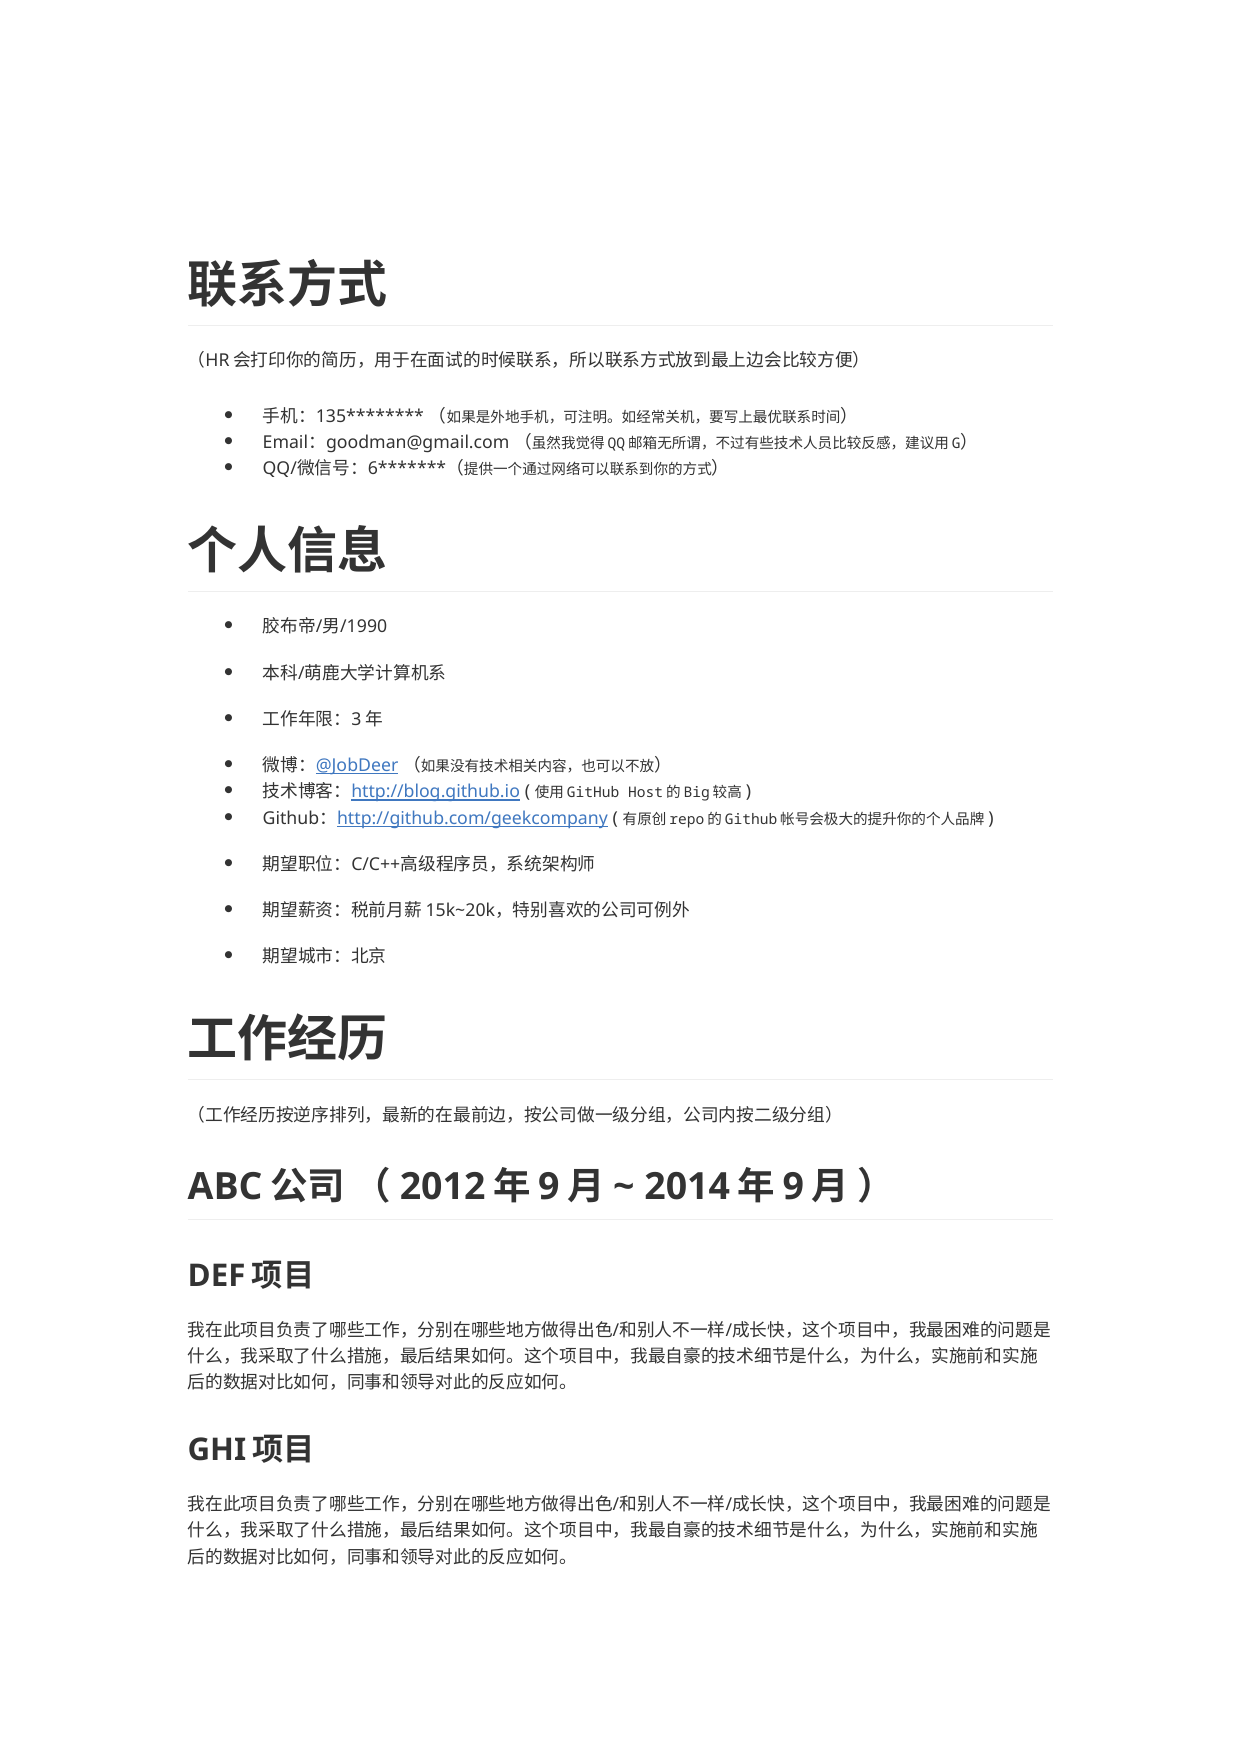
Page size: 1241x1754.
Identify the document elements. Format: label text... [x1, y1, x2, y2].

text 工作经历 [187, 998, 1053, 1080]
list QQ/微信号：6*******（提供一个通过网络可以联系到你的方式） [225, 454, 1053, 480]
text DEF项目 [187, 1250, 1053, 1295]
text 个人信息 [187, 510, 1053, 592]
text ABC公司 （ 2012年9月 ~ 2014年9月 ） [187, 1156, 1053, 1220]
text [187, 1489, 1053, 1568]
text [187, 1315, 1053, 1394]
list Email：goodman@gmail.com （虽然我觉得QQ邮箱无所谓，不过有些技术人员比较反感，建议用G） [225, 427, 1053, 454]
list 胶布帝/男/1990 [225, 612, 1053, 638]
list 期望薪资：税前月薪15k~20k，特别喜欢的公司可例外 [225, 896, 1053, 922]
list 技术博客：http://blog.github.io ( 使用GitHub Host的Big较高 ) [225, 777, 1053, 803]
list 手机：135******** （如果是外地手机，可注明。如经常关机，要写上最优联系时间） [225, 401, 1053, 427]
list 本科/萌鹿大学计算机系 [225, 658, 1053, 684]
text 联系方式 [187, 244, 1053, 326]
list Github：http://github.com/geekcompany ( 有原创repo的Github帐号会极大的提升你的个人品牌 ) [225, 803, 1053, 829]
list 微博：@JobDeer （如果没有技术相关内容，也可以不放） [225, 751, 1053, 777]
list 期望城市：北京 [225, 942, 1053, 968]
text （HR会打印你的简历，用于在面试的时候联系，所以联系方式放到最上边会比较方便） [187, 346, 1053, 372]
list 工作年限：3年 [225, 704, 1053, 731]
text （工作经历按逆序排列，最新的在最前边，按公司做一级分组，公司内按二级分组） [187, 1100, 1053, 1126]
list 期望职位：C/C++高级程序员，系统架构师 [225, 849, 1053, 876]
text GHI项目 [187, 1424, 1053, 1469]
